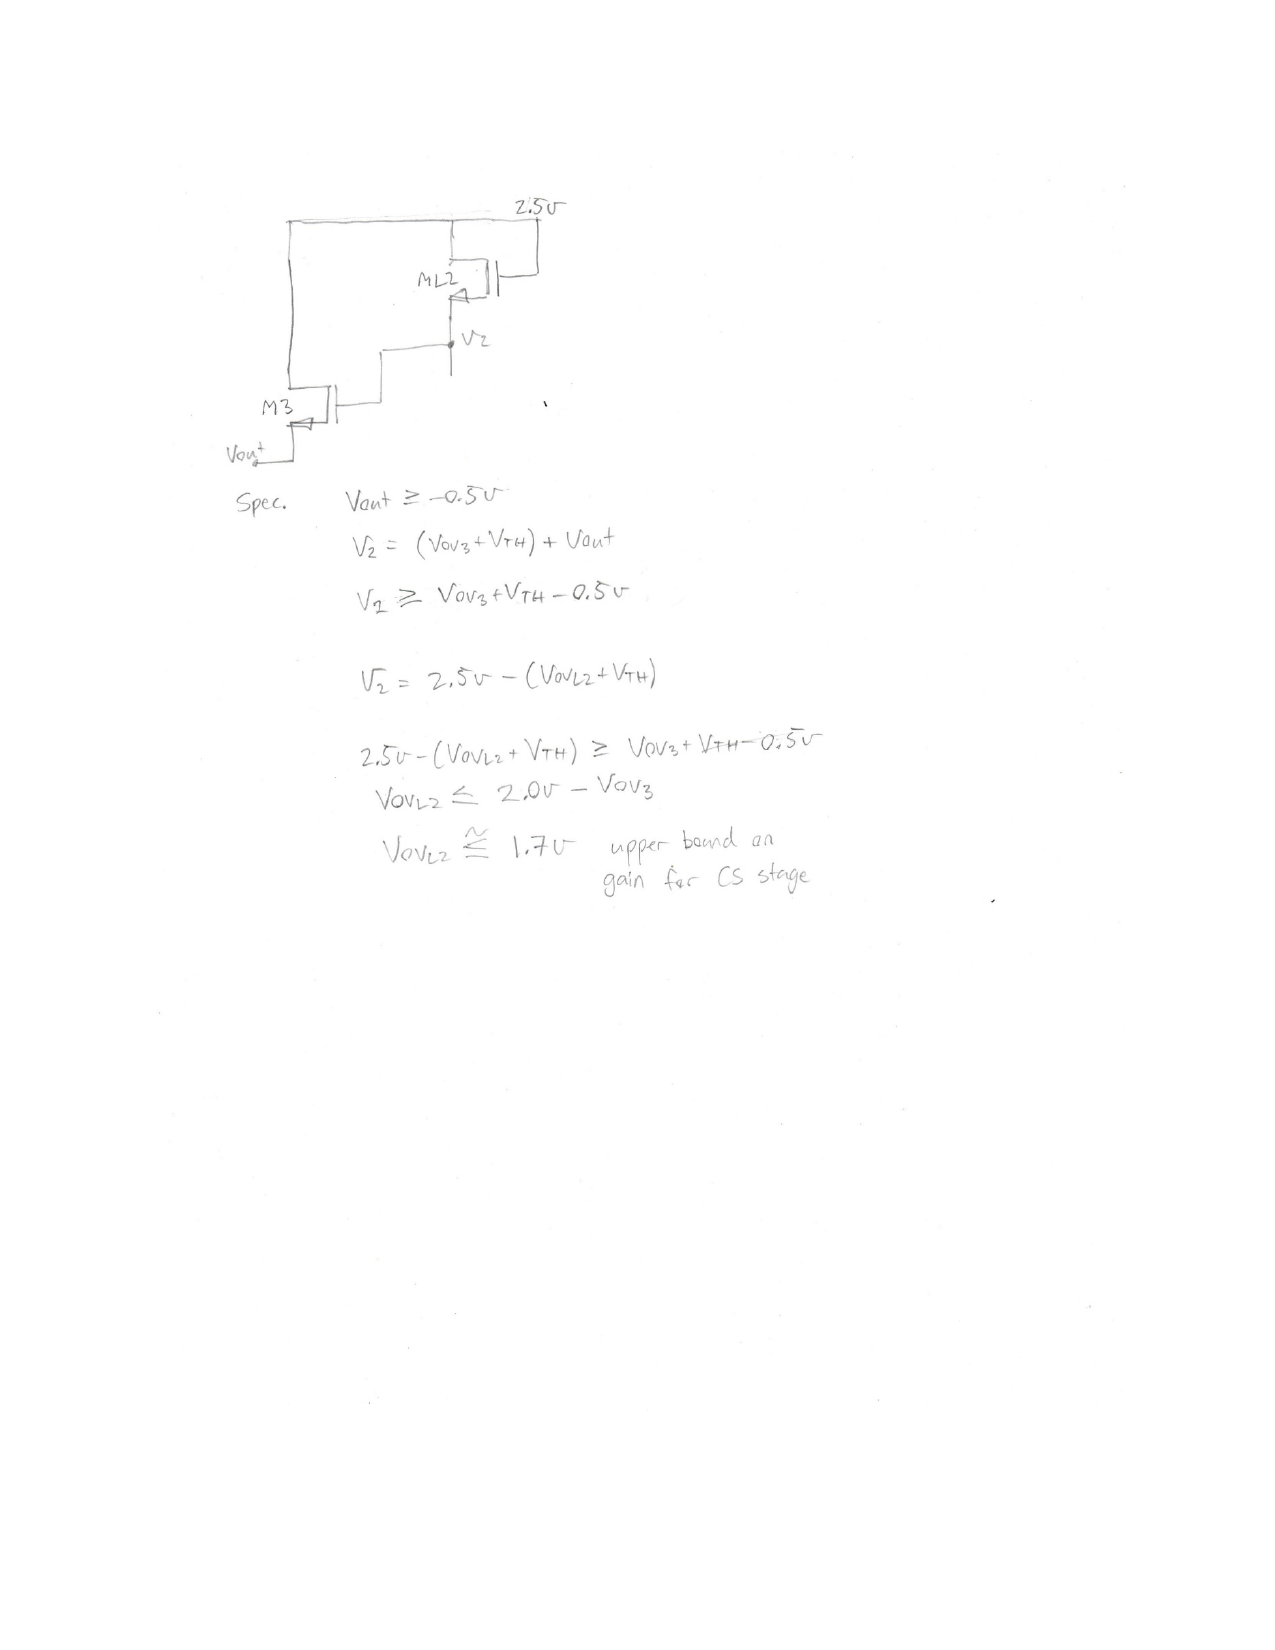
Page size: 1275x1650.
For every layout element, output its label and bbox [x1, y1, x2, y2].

picture [150, 150, 1125, 1412]
